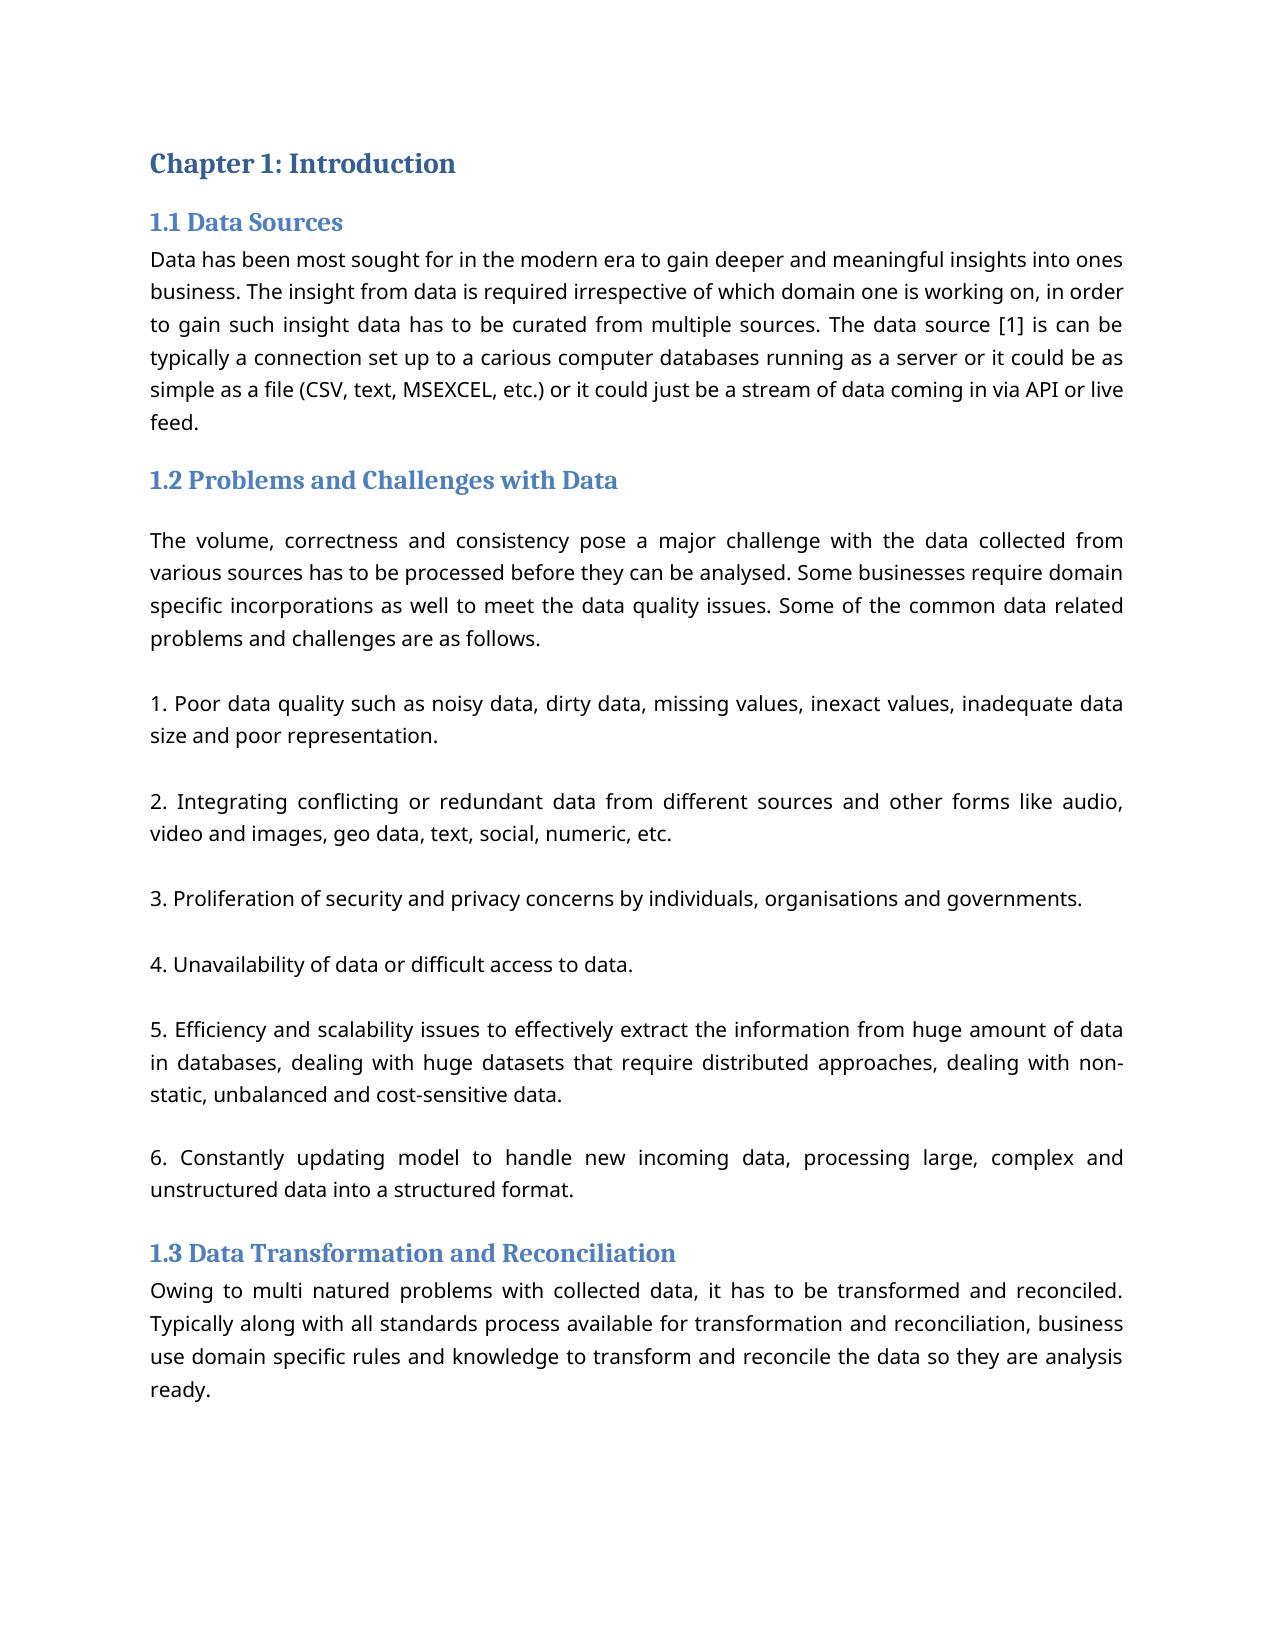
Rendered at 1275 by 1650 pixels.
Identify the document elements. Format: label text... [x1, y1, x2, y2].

text 6. Constantly updating model to handle new incoming data, processing large, complex and unstructured data into a structured format. [150, 1143, 1125, 1204]
text 2. Integrating conflicting or redundant data from different sources and other forms like audio, video and images, geo data, text, social, numeric, etc. [150, 787, 1125, 848]
text 4. Unavailability of data or difficult access to data. [150, 950, 1125, 978]
subtitle 1.2 Problems and Challenges with Data [150, 465, 1125, 496]
text The volume, correctness and consistency pose a major challenge with the data collected from various sources has to be processed before they can be analysed. Some businesses require domain specific incorporations as well to meet the data quality issues. Some of the common data related problems and challenges are as follows. [150, 526, 1125, 652]
subtitle 1.3 Data Transformation and Reconciliation [150, 1238, 1125, 1269]
text 1. Poor data quality such as noisy data, dirty data, missing values, inexact values, inadequate data size and poor representation. [150, 689, 1125, 750]
text Data has been most sought for in the modern era to gain deeper and meaningful insights into ones business. The insight from data is required irrespective of which domain one is working on, in order to gain such insight data has to be curated from multiple sources. The data source [1] is can be typically a connection set up to a carious computer databases running as a server or it could be as simple as a file (CSV, text, MSEXCEL, etc.) or it could just be a stream of data coming in via API or live feed. [150, 245, 1125, 436]
subtitle Chapter 1: Introduction [150, 147, 1125, 180]
text 5. Efficiency and scalability issues to effectively extract the information from huge amount of data in databases, dealing with huge datasets that require distributed approaches, dealing with non-static, unbalanced and cost-sensitive data. [150, 1015, 1125, 1109]
text 3. Proliferation of security and privacy concerns by individuals, organisations and governments. [150, 884, 1125, 913]
subtitle 1.1 Data Sources [150, 207, 1125, 238]
